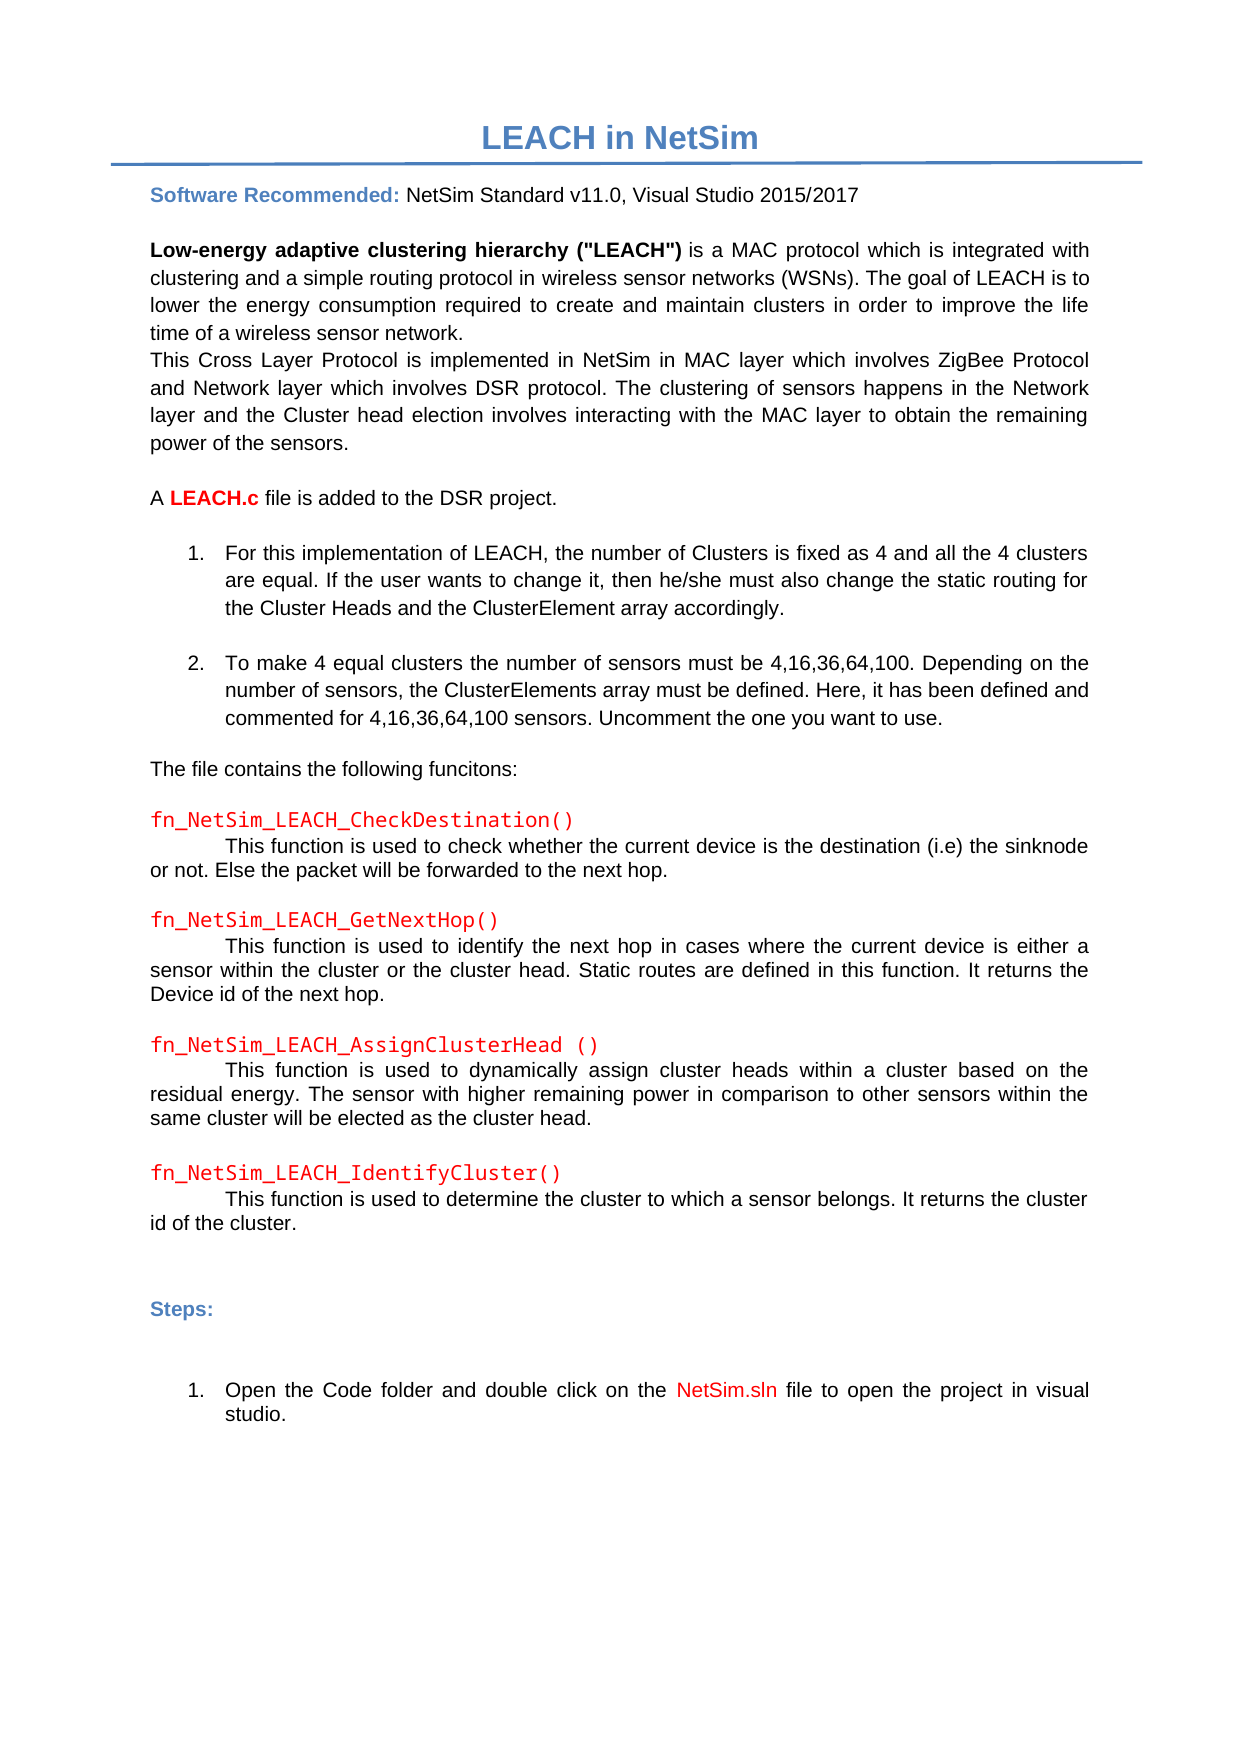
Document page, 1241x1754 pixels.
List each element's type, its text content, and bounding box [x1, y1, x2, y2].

text Software Recommended: NetSim Standard v11.0, Visual Studio 2015/2017 [150, 183, 1090, 207]
text LEACH in NetSim [150, 118, 1090, 157]
text This Cross Layer Protocol is implemented in NetSim in MAC layer which involves ZigBee Protocol and Network layer which involves DSR protocol. The clustering of sensors happens in the Network layer and the Cluster head election involves interacting with the MAC layer to obtain the remaining power of the sensors. [150, 348, 1090, 455]
list Open the Code folder and double click on the NetSim.sln file to open the project in visual studio. [187, 1378, 1090, 1426]
text This function is used to dynamically assign cluster heads within a cluster based on the residual energy. The sensor with higher remaining power in comparison to other sensors within the same cluster will be elected as the cluster head. [150, 1058, 1090, 1130]
text This function is used to determine the cluster to which a sensor belongs. It returns the cluster id of the cluster. [150, 1187, 1090, 1235]
text This function is used to check whether the current device is the destination (i.e) the sinknode or not. Else the packet will be forwarded to the next hop. [150, 833, 1090, 881]
subtitle Steps: [150, 1297, 1090, 1321]
text fn_NetSim_LEACH_GetNextHop() [150, 905, 1090, 934]
list For this implementation of LEACH, the number of Clusters is fixed as 4 and all the 4 clusters are equal. If the user wants to change it, then he/she must also change the static routing for the Cluster Heads and the ClusterElement array accordingly. [187, 541, 1090, 620]
text fn_NetSim_LEACH_CheckDestination() [150, 805, 1090, 833]
text This function is used to identify the next hop in cases where the current device is either a sensor within the cluster or the cluster head. Static routes are defined in this function. It returns the Device id of the next hop. [150, 934, 1090, 1006]
text The file contains the following funcitons: [150, 757, 1090, 781]
text Low-energy adaptive clustering hierarchy ("LEACH") is a MAC protocol which is integrated with clustering and a simple routing protocol in wireless sensor networks (WSNs). The goal of LEACH is to lower the energy consumption required to create and maintain clusters in order to improve the life time of a wireless sensor network. [150, 238, 1090, 345]
text A LEACH.c file is added to the DSR project. [150, 486, 1090, 510]
text fn_NetSim_LEACH_IdentifyCluster() [150, 1158, 1090, 1187]
list To make 4 equal clusters the number of sensors must be 4,16,36,64,100. Depending on the number of sensors, the ClusterElements array must be defined. Here, it has been defined and commented for 4,16,36,64,100 sensors. Uncomment the one you want to use. [187, 651, 1090, 730]
text fn_NetSim_LEACH_AssignClusterHead () [150, 1030, 1090, 1058]
